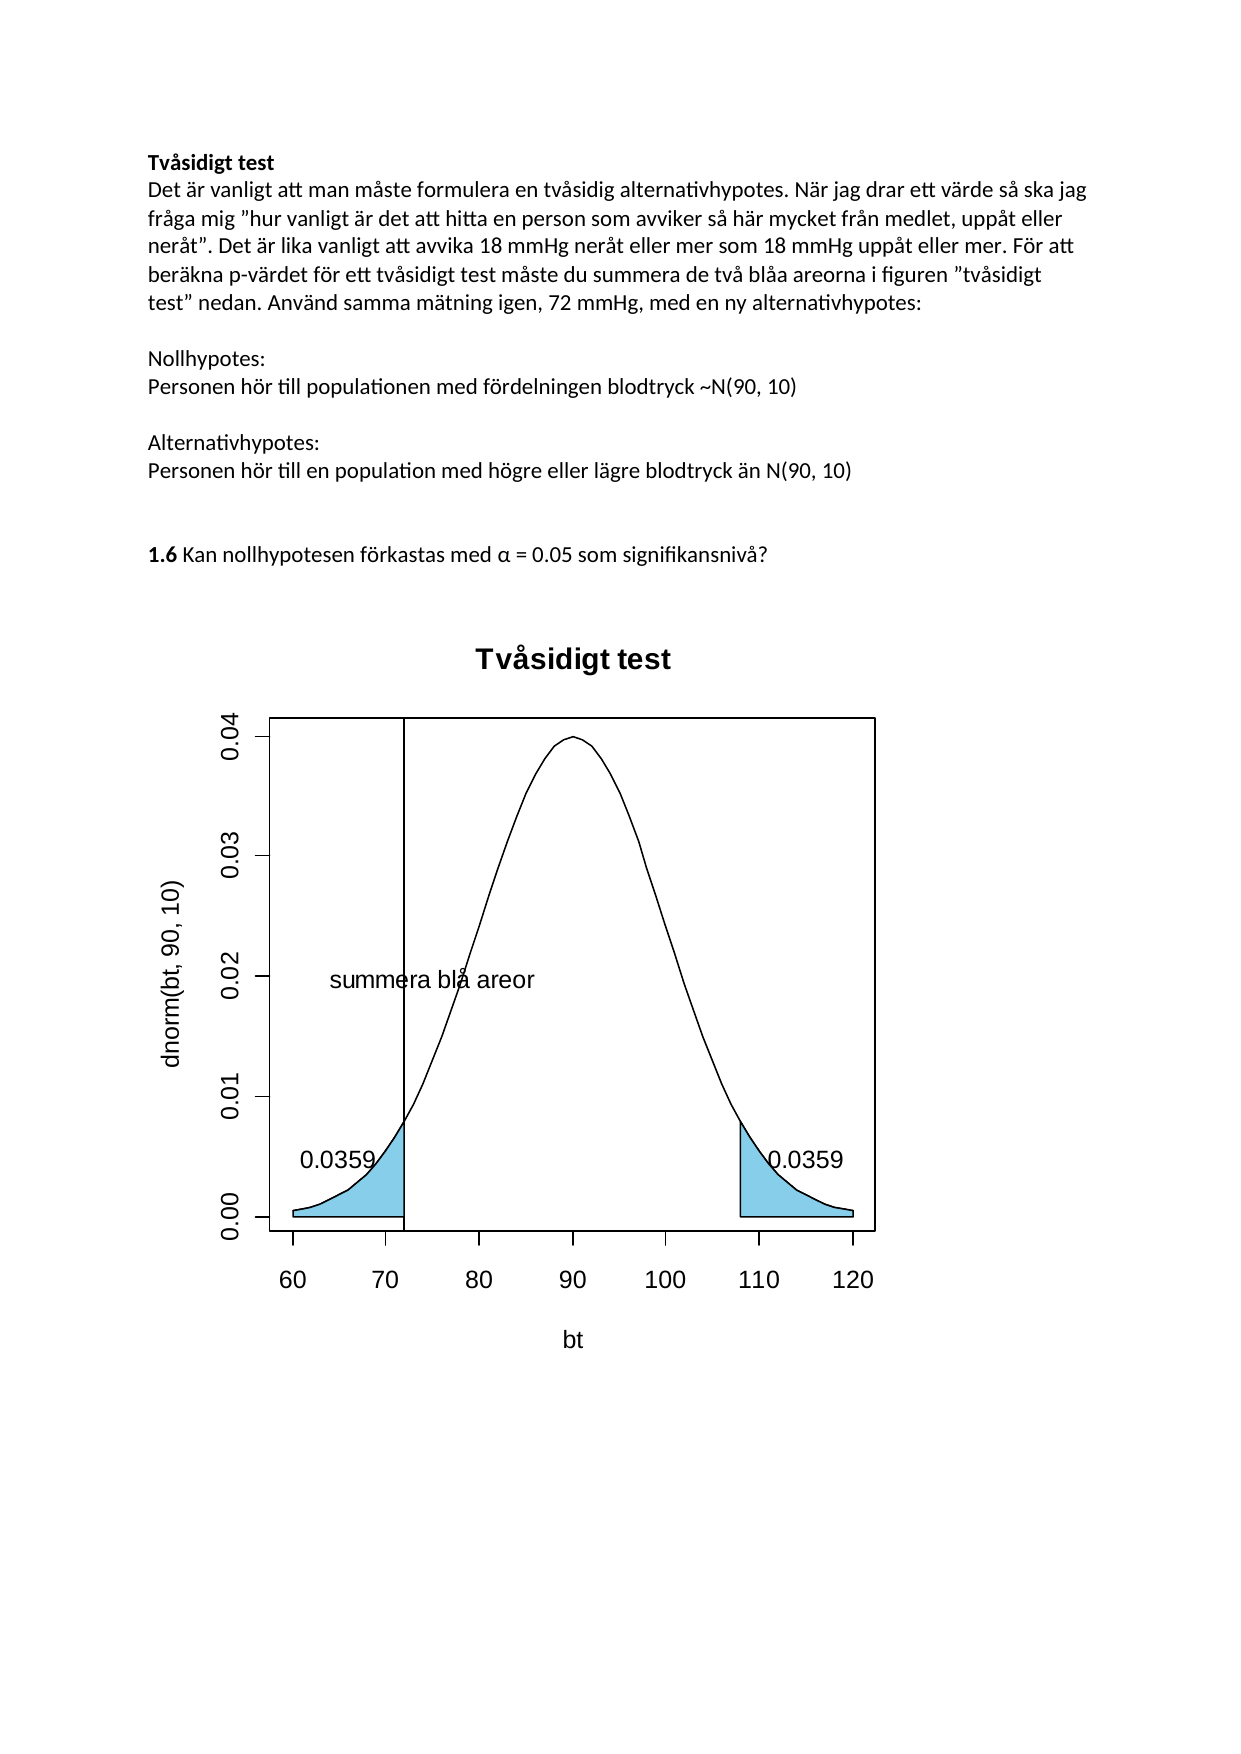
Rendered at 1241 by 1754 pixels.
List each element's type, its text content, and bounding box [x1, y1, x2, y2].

text 1.6 Kan nollhypotesen förkastas med α = 0.05 som signifikansnivå? [148, 540, 1093, 568]
text Personen hör till populationen med fördelningen blodtryck ~N(90, 10) [148, 372, 1093, 400]
text Personen hör till en population med högre eller lägre blodtryck än N(90, 10) [148, 456, 1093, 484]
text Nollhypotes: [148, 344, 1093, 372]
text Tvåsidigt test [148, 148, 1093, 176]
text Alternativhypotes: [148, 428, 1093, 456]
text Det är vanligt att man måste formulera en tvåsidig alternativhypotes. När jag drar ett värde så ska jag fråga mig ”hur vanligt är det att hitta en person som avviker så här mycket från medlet, uppåt eller neråt”. Det är lika vanligt att avvika 18 mmHg neråt eller mer som 18 mmHg uppåt eller mer. För att beräkna p-värdet för ett tvåsidigt test måste du summera de två blåa areorna i figuren ”tvåsidigt test” nedan. Använd samma mätning igen, 72 mmHg, med en ny alternativhypotes: [148, 176, 1093, 316]
